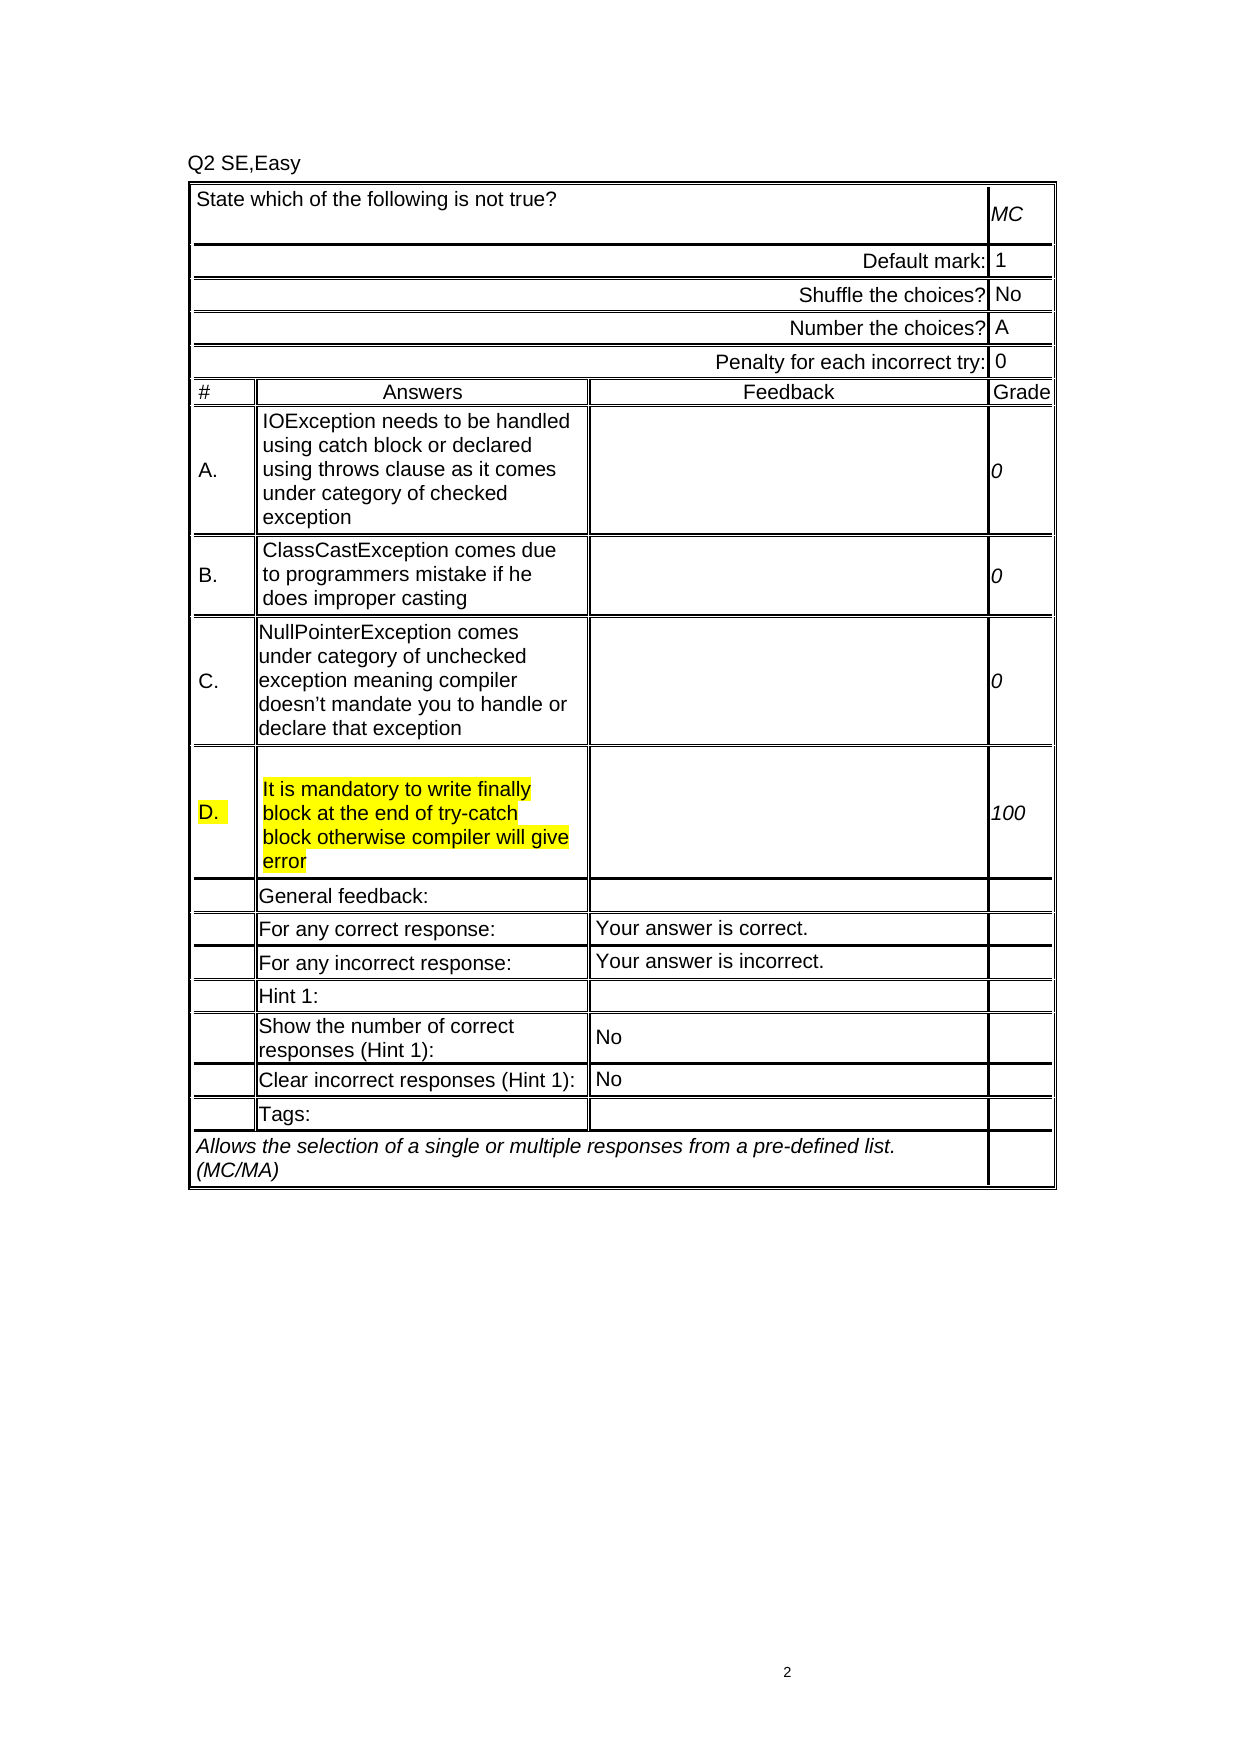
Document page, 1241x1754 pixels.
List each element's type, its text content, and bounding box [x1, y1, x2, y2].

table_cell For any incorrect response: [258, 947, 587, 977]
table_cell [190, 744, 256, 877]
table_cell Allows the selection of a single or multiple responses from a pre-defined list. (MC/MA) [191, 1129, 988, 1186]
table_cell [591, 747, 987, 877]
table_cell [191, 1095, 254, 1129]
table_cell [191, 877, 254, 911]
table_cell General feedback: [258, 880, 587, 911]
table_cell 100 [988, 744, 1055, 877]
table_cell 0 [990, 343, 1054, 377]
table_header MC [988, 185, 1054, 243]
table_cell 0 [990, 533, 1054, 614]
table_cell Number the choices? [190, 310, 988, 343]
table_cell [990, 1095, 1054, 1129]
table_cell [191, 1062, 254, 1095]
table_cell Your answer is incorrect. [591, 947, 987, 977]
table_cell Penalty for each incorrect try: [191, 343, 987, 377]
table_cell [190, 911, 256, 944]
table_cell Tags: [258, 1099, 587, 1129]
table_cell NullPointerException comes under category of unchecked exception meaning compiler doesn’t mandate you to handle or declare that exception [258, 618, 587, 744]
table_cell A [988, 310, 1055, 343]
table_cell 1 [990, 243, 1055, 276]
table_cell [990, 1062, 1054, 1095]
table_cell Default mark: [190, 243, 987, 276]
table_cell No [591, 1014, 987, 1062]
table_cell [591, 1099, 987, 1129]
table_cell For any correct response: [258, 914, 587, 944]
table_cell [990, 978, 1054, 1011]
table_header State which of the following is not true? [191, 185, 988, 243]
table_cell [591, 880, 987, 911]
table_cell [191, 944, 254, 977]
table_cell [591, 981, 987, 1011]
table_cell Hint 1: [258, 981, 587, 1011]
table_cell [990, 944, 1054, 977]
table_cell 0 [988, 404, 1055, 533]
table_cell Shuffle the choices? [191, 276, 987, 310]
table_cell [988, 1129, 1054, 1186]
table_cell [591, 618, 987, 744]
table_cell [191, 533, 254, 614]
table_cell No [990, 276, 1054, 310]
table_cell Your answer is correct. [591, 914, 987, 944]
table_cell No [591, 1065, 987, 1095]
table_cell ClassCastException comes due to programmers mistake if he does improper casting [258, 537, 587, 614]
table_cell # [190, 377, 256, 404]
table_cell [190, 404, 256, 533]
table_cell [191, 614, 254, 744]
table_cell [190, 1011, 256, 1062]
table_cell Answers [258, 380, 587, 404]
table_cell [988, 911, 1055, 944]
table_cell Show the number of correct responses (Hint 1): [258, 1014, 587, 1062]
table_cell Feedback [591, 380, 987, 404]
subtitle Q2 SE,Easy [187, 150, 1053, 175]
table_cell IOException needs to be handled using catch block or declared using throws clause as it comes under category of checked exception [258, 407, 587, 533]
table_cell Clear incorrect responses (Hint 1): [258, 1065, 587, 1095]
table_cell [591, 537, 987, 614]
table_cell Grade [988, 377, 1055, 404]
table_cell 0 [990, 614, 1054, 744]
table_cell [191, 978, 254, 1011]
table_cell [990, 877, 1054, 911]
table_cell It is mandatory to write finally block at the end of try-catch block otherwise compiler will give error [258, 747, 587, 877]
table_cell [591, 407, 987, 533]
table_cell [988, 1011, 1055, 1062]
